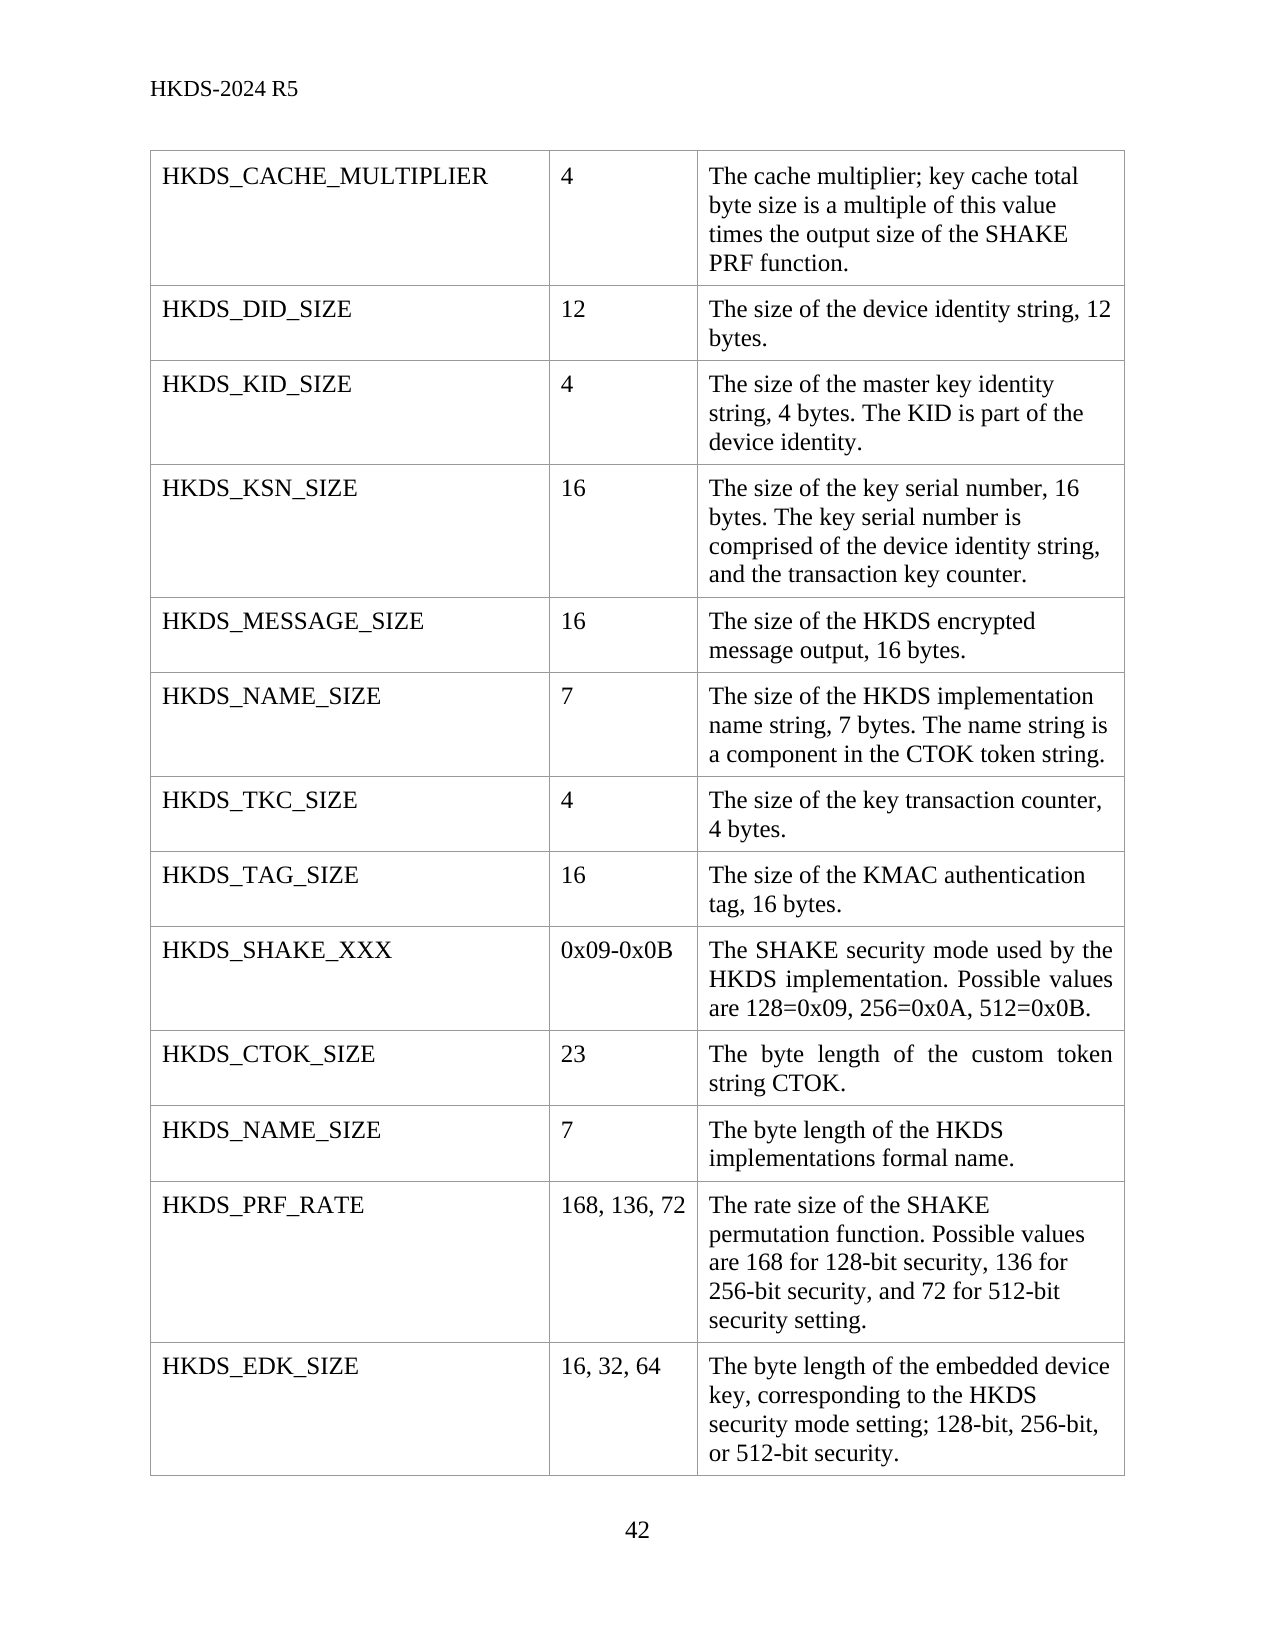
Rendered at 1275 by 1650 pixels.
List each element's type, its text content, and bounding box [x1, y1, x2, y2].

table_cell The size of the master key identity string, 4 bytes. The KID is part of the device identity. [698, 361, 1124, 464]
table_cell The size of the key transaction counter, 4 bytes. [698, 777, 1124, 851]
table_cell HKDS_KID_SIZE [151, 361, 549, 464]
table_cell The byte length of the custom token string CTOK. [698, 1031, 1124, 1105]
table_cell HKDS_PRF_RATE [151, 1182, 549, 1342]
table_cell HKDS_NAME_SIZE [151, 673, 549, 776]
table_cell HKDS_CTOK_SIZE [151, 1031, 549, 1105]
table_cell The byte length of the HKDS implementations formal name. [698, 1106, 1124, 1181]
table_cell HKDS_EDK_SIZE [151, 1343, 549, 1475]
table_cell HKDS_TAG_SIZE [151, 852, 549, 926]
table_cell HKDS_NAME_SIZE [151, 1106, 549, 1181]
table_cell The byte length of the embedded device key, corresponding to the HKDS security mode setting; 128-bit, 256-bit, or 512-bit security. [698, 1343, 1124, 1475]
table_cell HKDS_CACHE_MULTIPLIER [151, 151, 549, 285]
table_cell 4 [550, 777, 697, 851]
table_cell The SHAKE security mode used by the HKDS implementation. Possible values are 128=0x09, 256=0x0A, 512=0x0B. [698, 927, 1124, 1030]
table_cell 0x09-0x0B [550, 927, 697, 1030]
table_cell The size of the HKDS encrypted message output, 16 bytes. [698, 598, 1124, 672]
table_cell 4 [550, 361, 697, 464]
table_cell HKDS_MESSAGE_SIZE [151, 598, 549, 672]
table_cell The rate size of the SHAKE permutation function. Possible values are 168 for 128-bit security, 136 for 256-bit security, and 72 for 512-bit security setting. [698, 1182, 1124, 1342]
table_cell The size of the HKDS implementation name string, 7 bytes. The name string is a component in the CTOK token string. [698, 673, 1124, 776]
table_cell HKDS_SHAKE_XXX [151, 927, 549, 1030]
table_cell 168, 136, 72 [550, 1182, 697, 1342]
table_cell 16, 32, 64 [550, 1343, 697, 1475]
table_cell The cache multiplier; key cache total byte size is a multiple of this value times the output size of the SHAKE PRF function. [698, 151, 1124, 285]
table_cell HKDS_DID_SIZE [151, 286, 549, 360]
table_cell The size of the device identity string, 12 bytes. [698, 286, 1124, 360]
table_cell 16 [550, 465, 697, 597]
table_cell 16 [550, 852, 697, 926]
table_cell 7 [550, 1106, 697, 1181]
table_cell 16 [550, 598, 697, 672]
table_cell 7 [550, 673, 697, 776]
table_cell The size of the key serial number, 16 bytes. The key serial number is comprised of the device identity string, and the transaction key counter. [698, 465, 1124, 597]
table_cell 4 [550, 151, 697, 285]
table_cell 12 [550, 286, 697, 360]
table_cell 23 [550, 1031, 697, 1105]
table_cell The size of the KMAC authentication tag, 16 bytes. [698, 852, 1124, 926]
table_cell HKDS_TKC_SIZE [151, 777, 549, 851]
table_cell HKDS_KSN_SIZE [151, 465, 549, 597]
